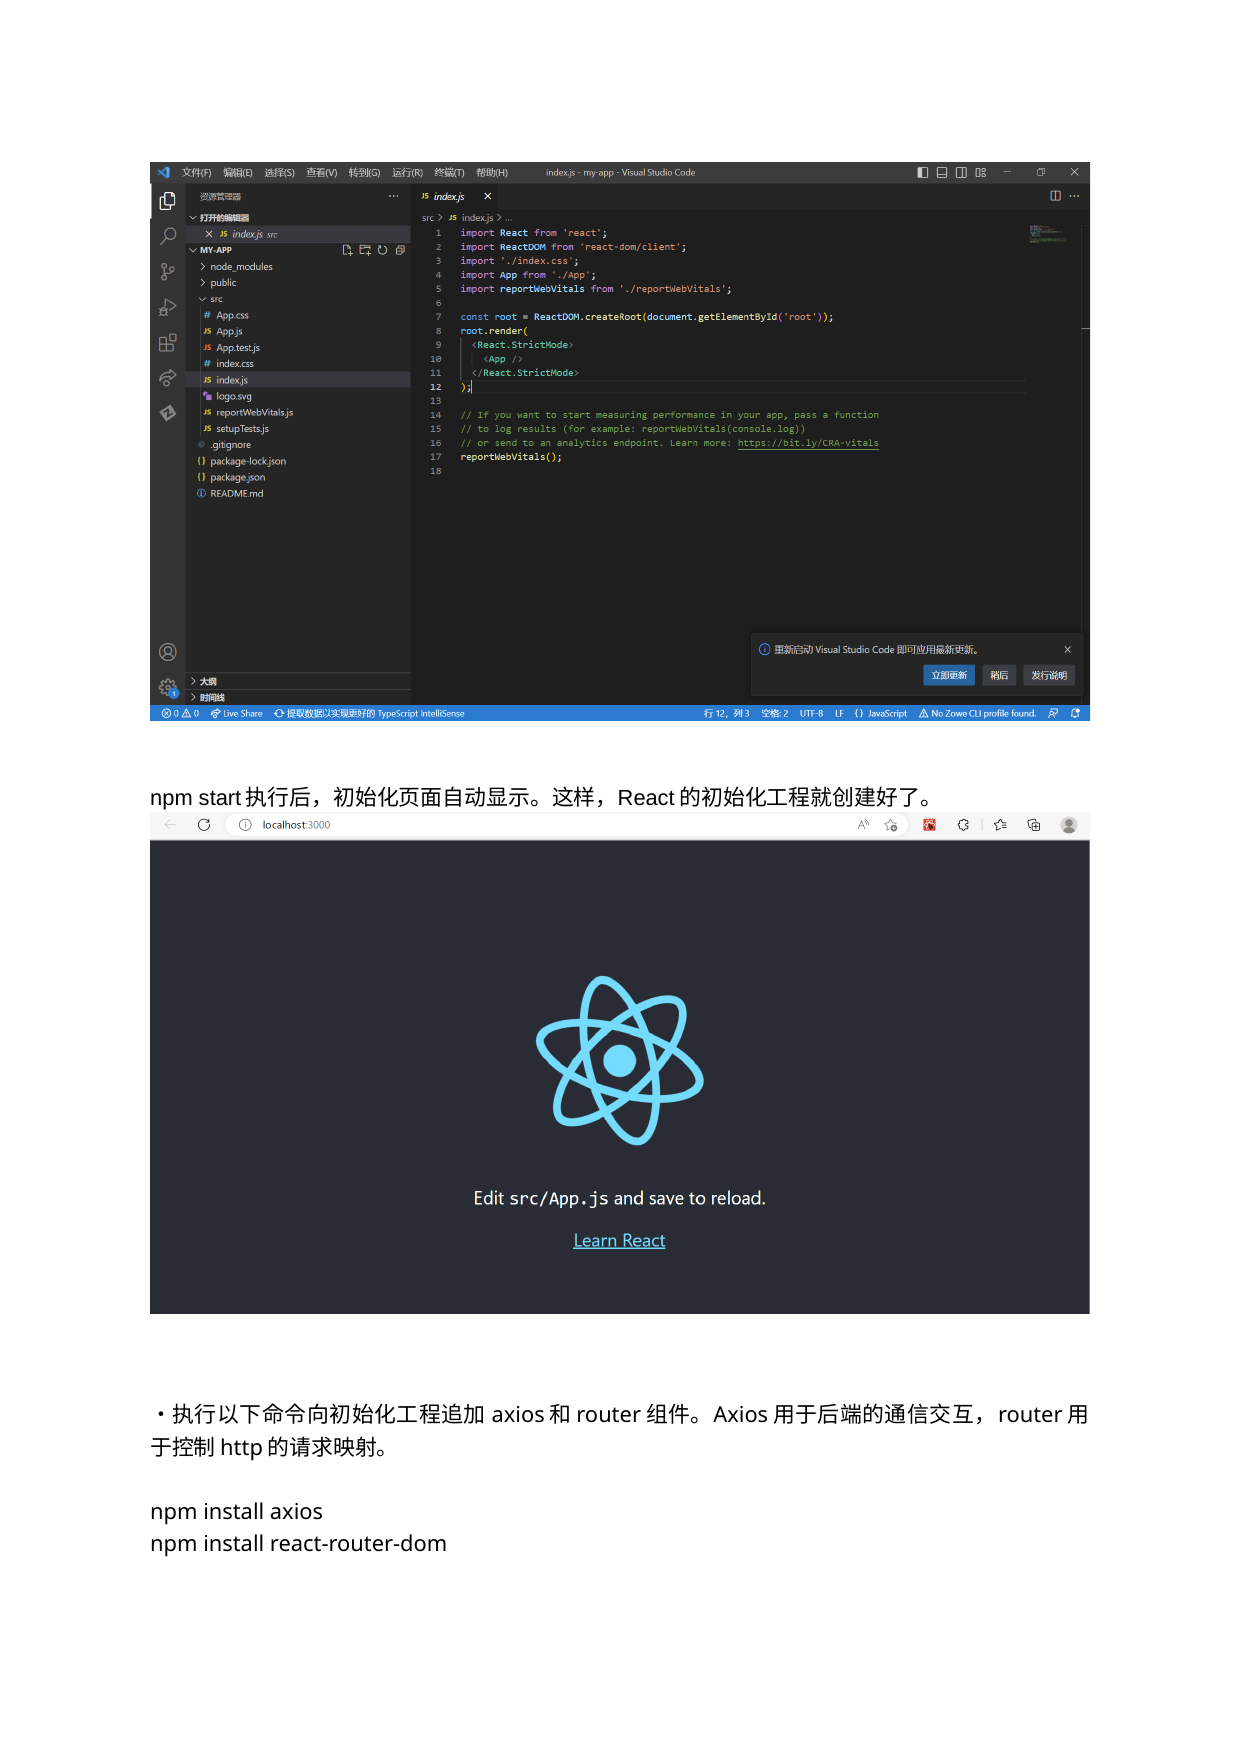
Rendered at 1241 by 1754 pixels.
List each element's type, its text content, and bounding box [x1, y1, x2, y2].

picture [150, 162, 1091, 721]
text ・执行以下命令向初始化工程追加axios和router组件。Axios用于后端的通信交互，router用于控制http的请求映射。 [150, 1397, 1090, 1462]
text npm install axios [150, 1494, 1090, 1527]
text npm start执行后，初始化页面自动显示。这样，React的初始化工程就创建好了。 [150, 779, 1090, 812]
picture [150, 812, 1091, 1314]
text npm install react-router-dom [150, 1527, 1090, 1559]
